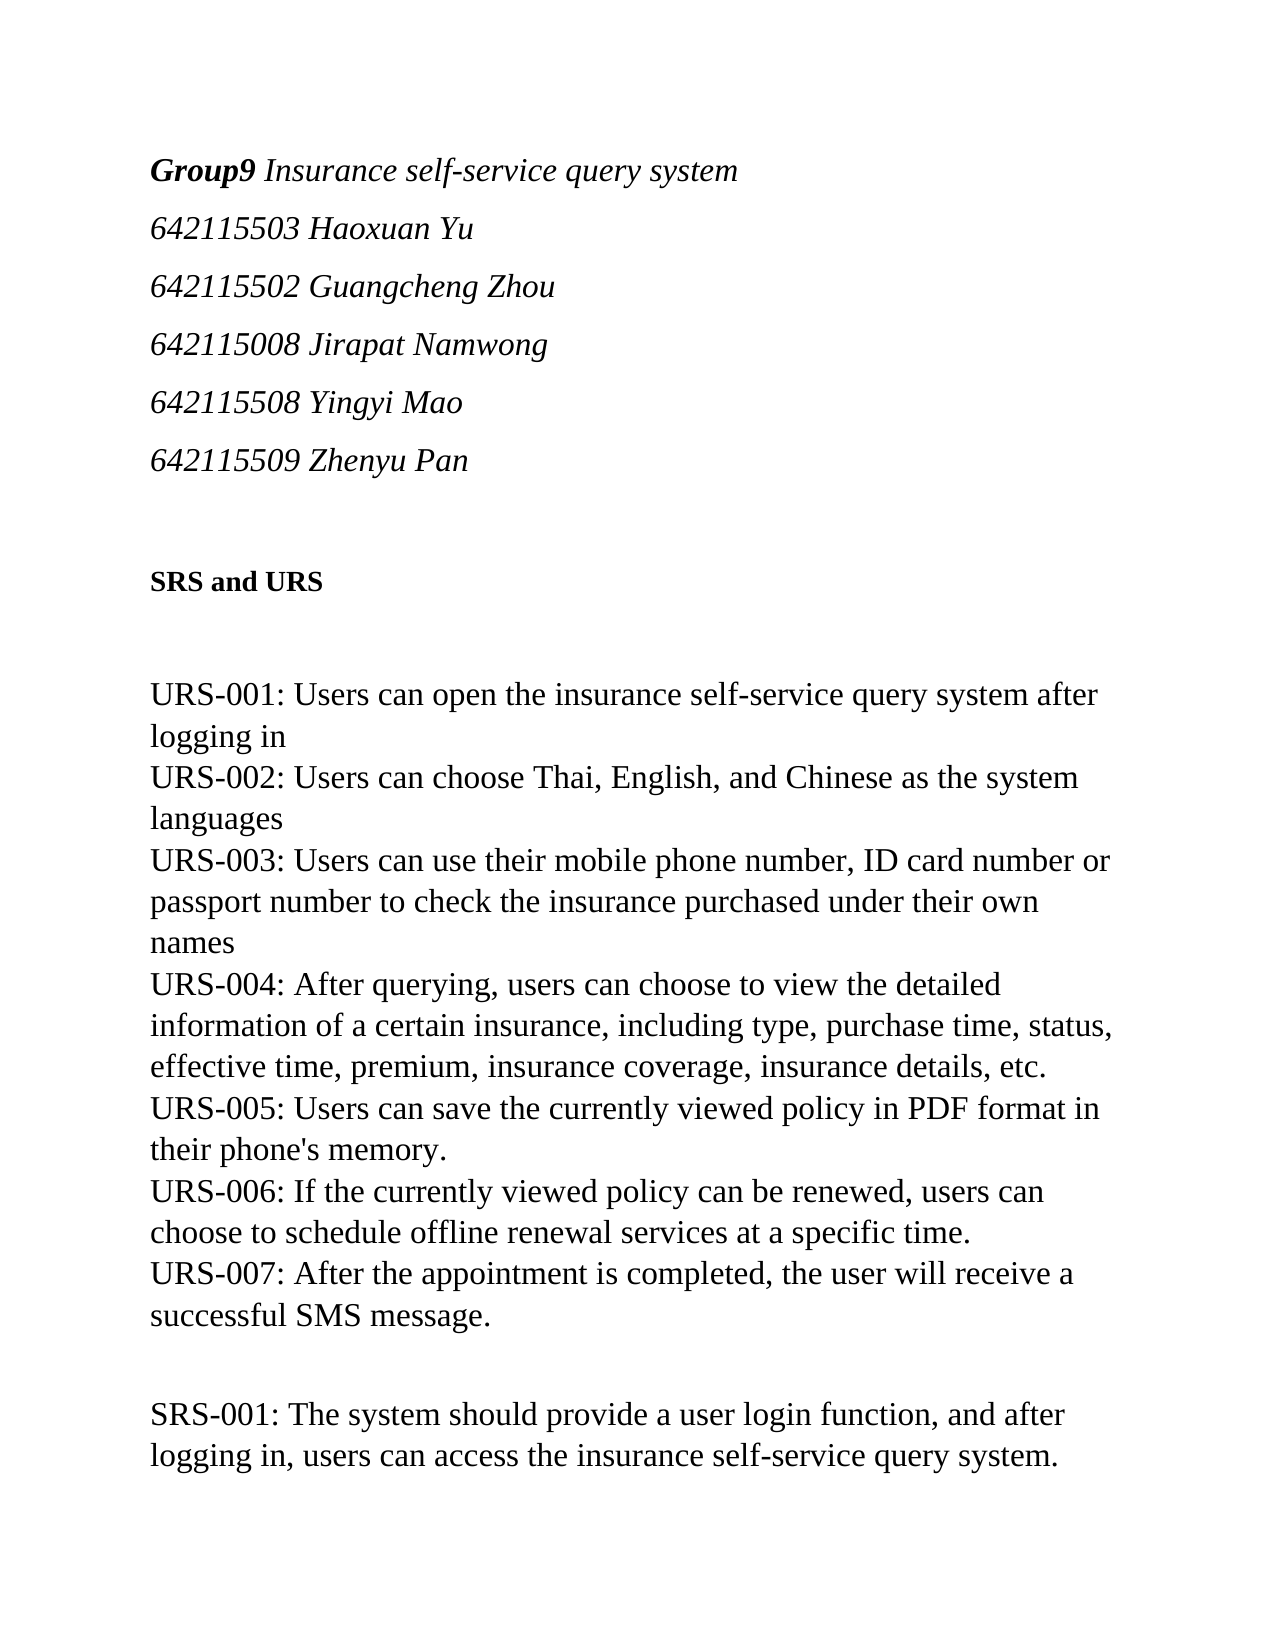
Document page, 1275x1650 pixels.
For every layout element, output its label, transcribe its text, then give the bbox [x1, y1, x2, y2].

text 642115503 Haoxuan Yu [150, 208, 1125, 246]
text 642115508 Yingyi Mao [150, 382, 1125, 420]
text Group9 Insurance self-service query system [150, 150, 1125, 188]
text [150, 1353, 1125, 1474]
text 642115008 Jirapat Namwong [150, 324, 1125, 362]
text 642115502 Guangcheng Zhou [150, 266, 1125, 304]
text SRS and URS [150, 564, 1125, 597]
text URS-001: Users can open the insurance self-service query system after logging in URS-002: Users can choose Thai, English, and Chinese as the system languages URS-003: Users can use their mobile phone number, ID card number or passport number to check the insurance purchased under their own names URS-004: After querying, users can choose to view the detailed information of a certain insurance, including type, purchase time, status, effective time, premium, insurance coverage, insurance details, etc. URS-005: Users can save the currently viewed policy in PDF format in their phone's memory. URS-006: If the currently viewed policy can be renewed, users can choose to schedule offline renewal services at a specific time. URS-007: After the appointment is completed, the user will receive a successful SMS message. [150, 674, 1125, 1333]
text 642115509 Zhenyu Pan [150, 440, 1125, 478]
